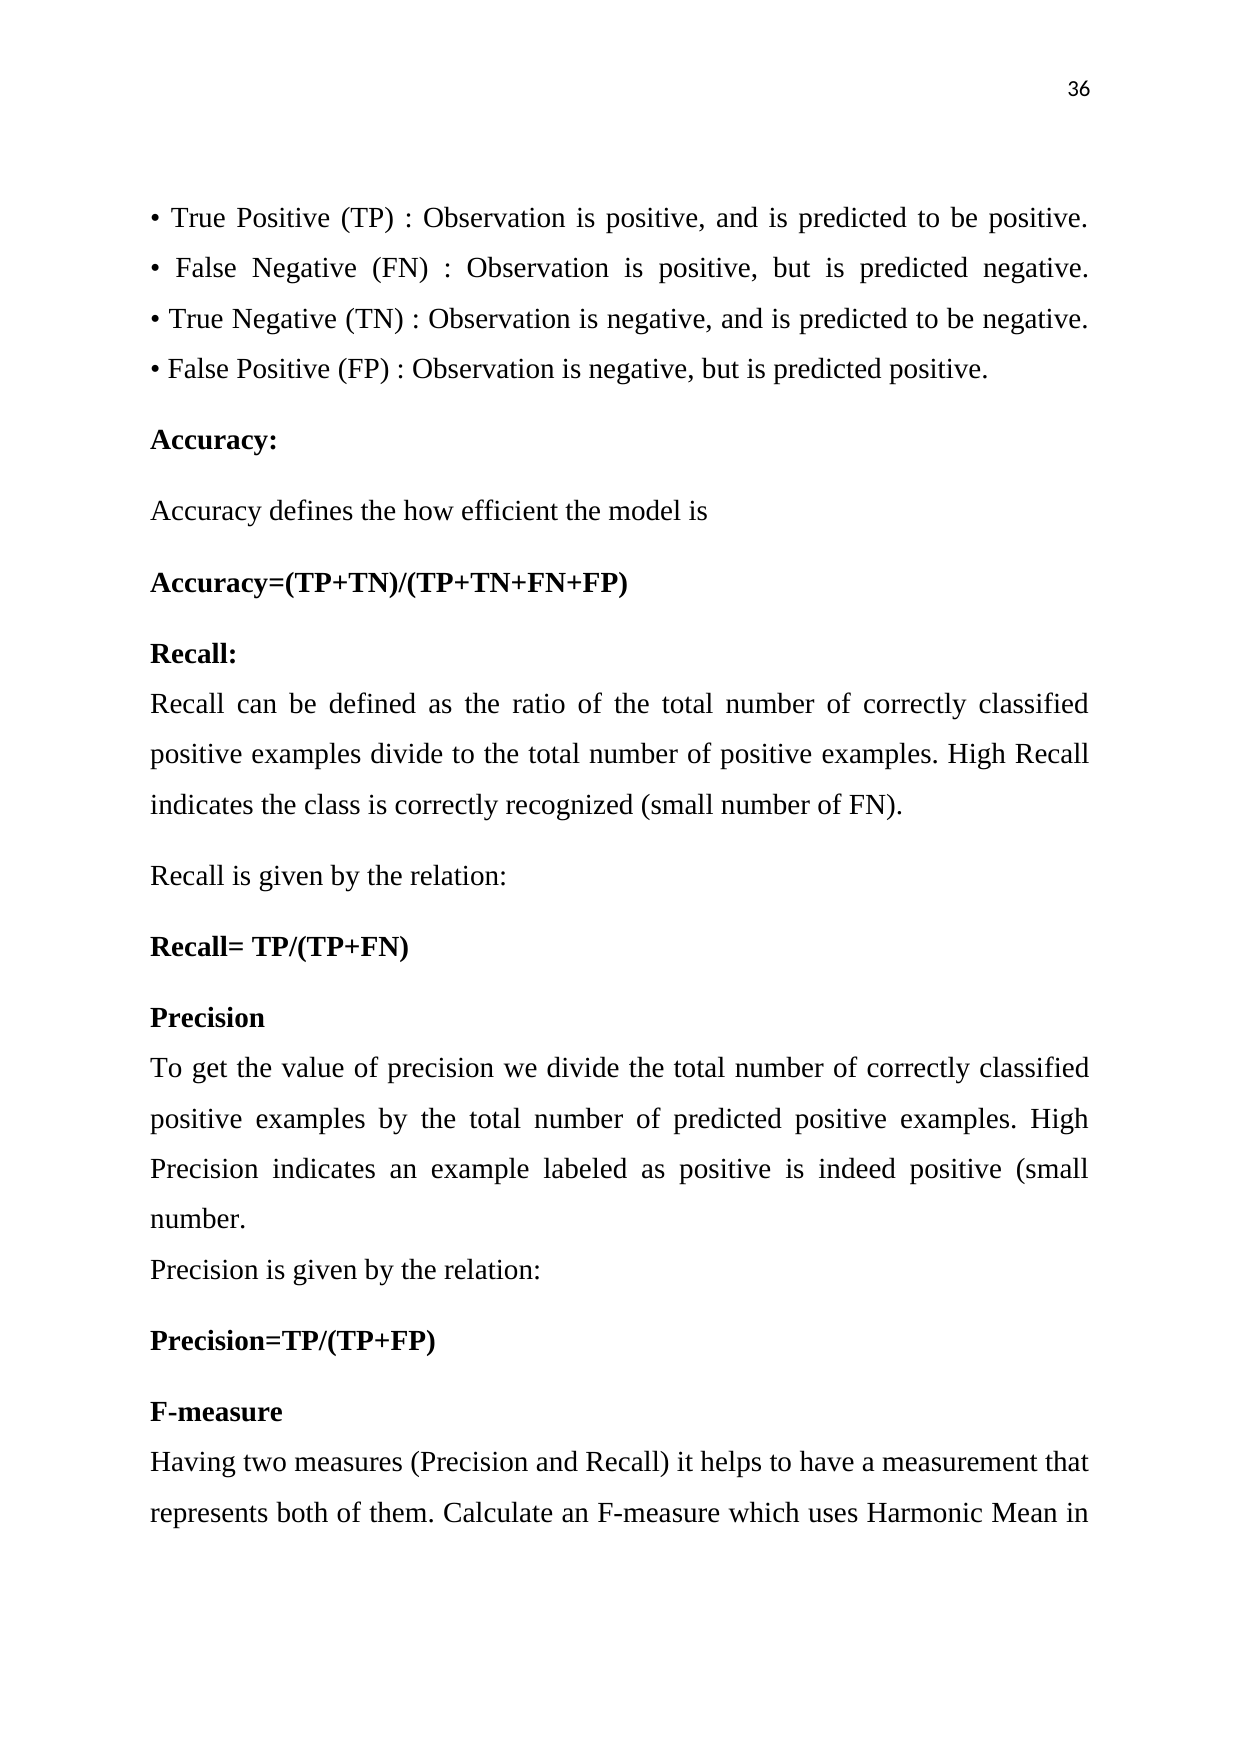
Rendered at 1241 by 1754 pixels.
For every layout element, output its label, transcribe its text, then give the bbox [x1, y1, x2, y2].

text Precision To get the value of precision we divide the total number of correctly classified positive examples by the total number of predicted positive examples. High Precision indicates an example labeled as positive is indeed positive (small number. Precision is given by the relation: [150, 1000, 1090, 1285]
text Recall= TP/(TP+FN) [150, 929, 1090, 963]
text Recall: Recall can be defined as the ratio of the total number of correctly classified positive examples divide to the total number of positive examples. High Recall indicates the class is correctly recognized (small number of FN). [150, 636, 1090, 820]
text • True Positive (TP) : Observation is positive, and is predicted to be positive. • False Negative (FN) : Observation is positive, but is predicted negative. • True Negative (TN) : Observation is negative, and is predicted to be negative. • False Positive (FP) : Observation is negative, but is predicted positive. [150, 150, 1090, 385]
text Accuracy defines the how efficient the model is [150, 493, 1090, 527]
text Accuracy=(TP+TN)/(TP+TN+FN+FP) [150, 565, 1090, 598]
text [150, 1394, 1090, 1528]
text Accuracy: [150, 422, 1090, 456]
text Recall is given by the relation: [150, 858, 1090, 891]
text Precision=TP/(TP+FP) [150, 1323, 1090, 1356]
